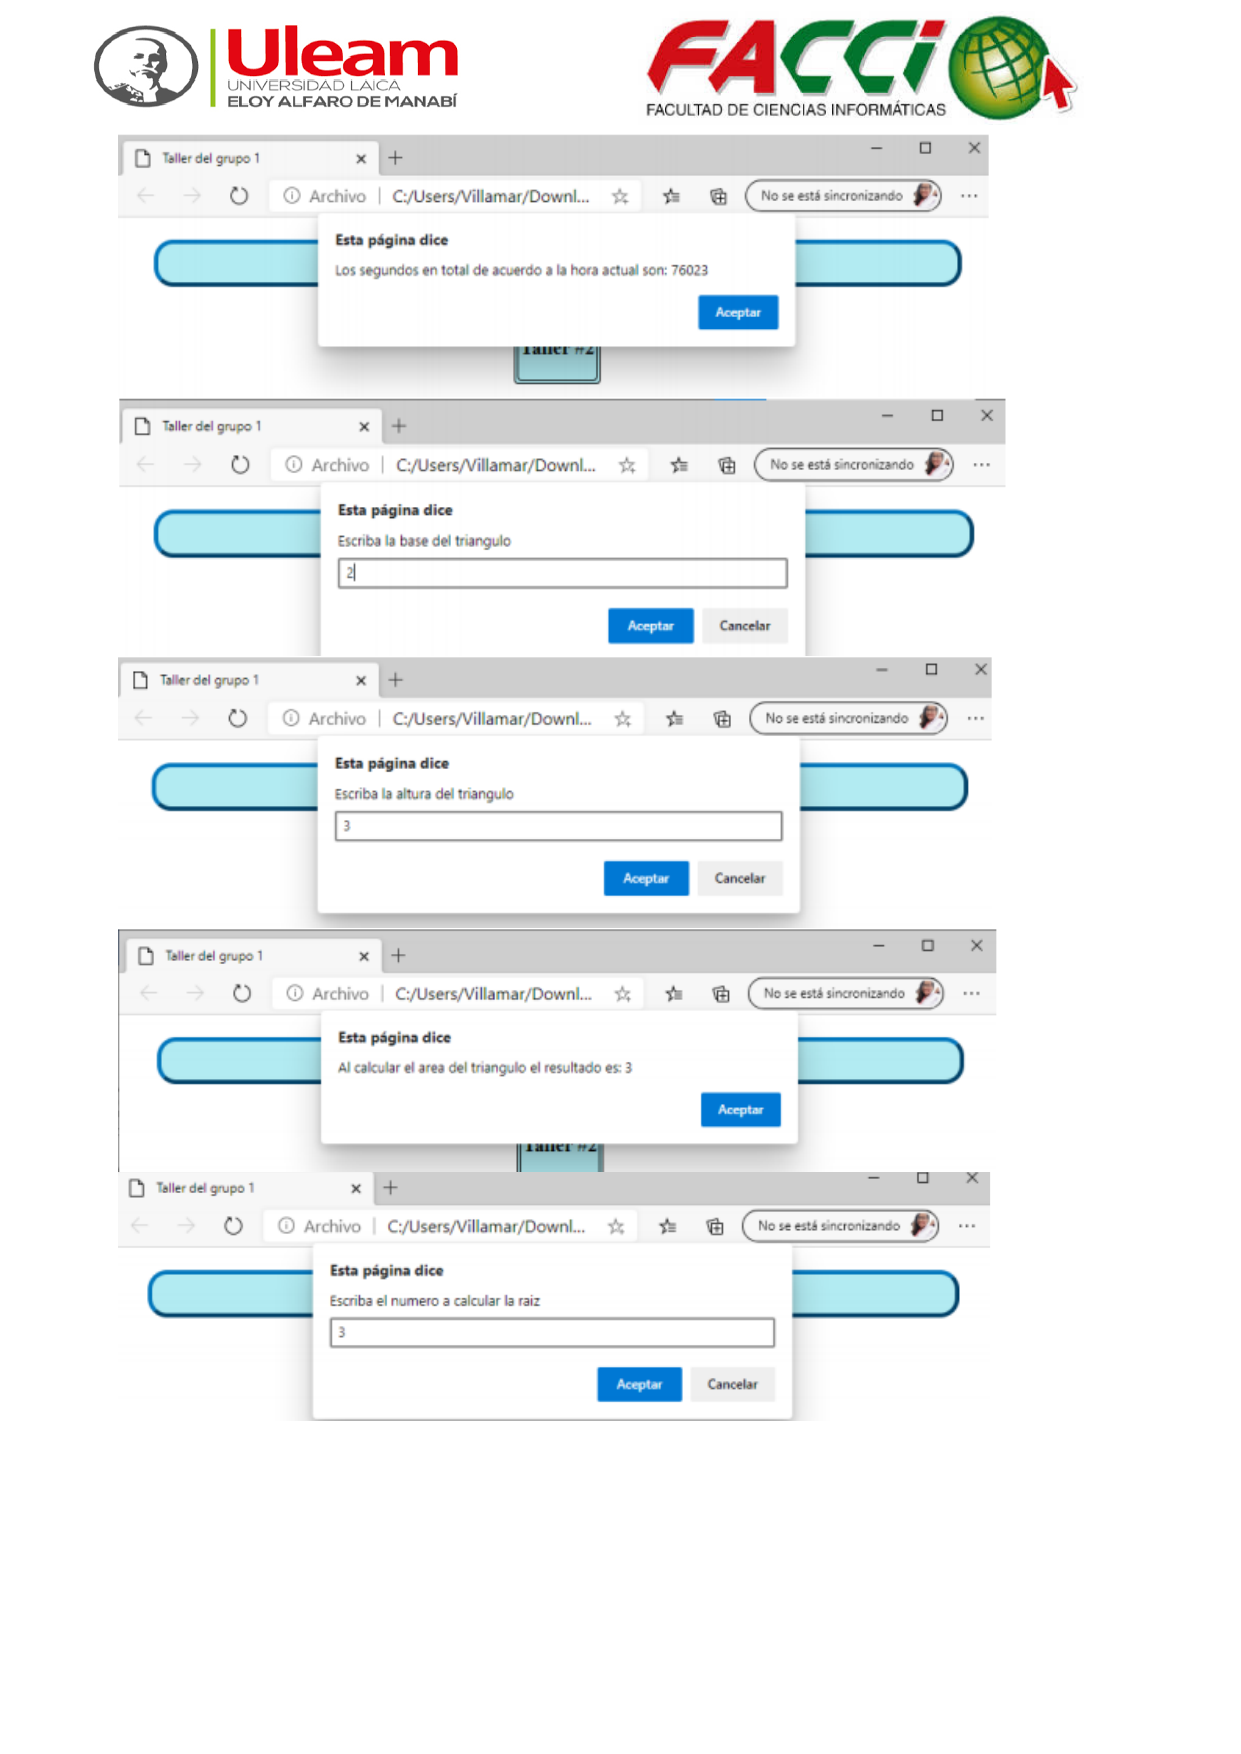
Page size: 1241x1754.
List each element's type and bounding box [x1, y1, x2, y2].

picture [88, 11, 485, 128]
picture [631, 11, 1095, 125]
picture [118, 132, 1012, 1421]
